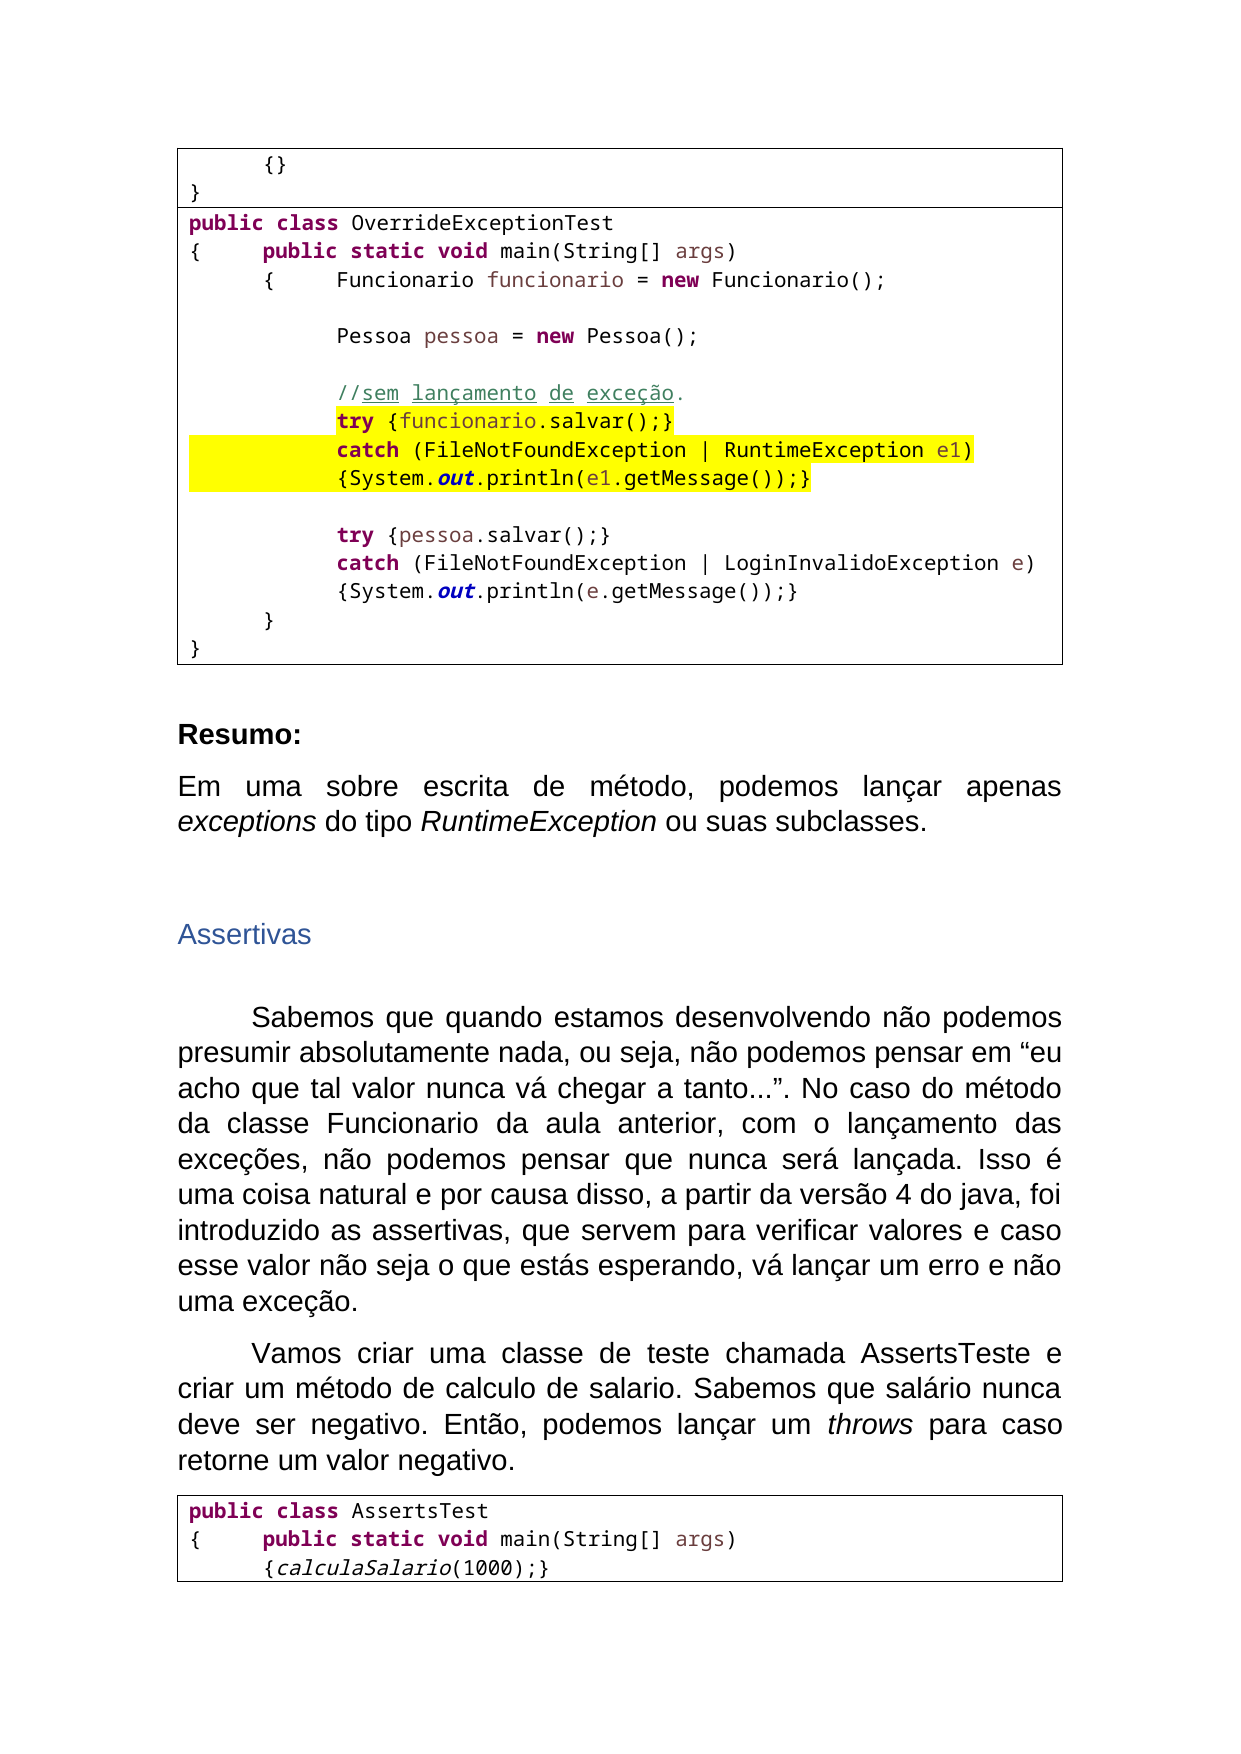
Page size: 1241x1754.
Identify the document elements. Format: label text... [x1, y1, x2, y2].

table_cell public class OverrideExceptionTest { public static void main(String[] args) { Funcionario funcionario = new Funcionario(); Pessoa pessoa = new Pessoa(); //sem lançamento de exceção. try {funcionario.salvar();} catch (FileNotFoundException | RuntimeException e1) {System.out.println(e1.getMessage());} try {pessoa.salvar();} catch (FileNotFoundException | LoginInvalidoException e) {System.out.println(e.getMessage());} } } [178, 208, 1062, 663]
table_cell public class Funcionario extends Pessoa { public void salvar() throws RuntimeException, FileNotFoundException {} } [178, 149, 1062, 207]
subtitle Assertivas [177, 917, 1063, 951]
text Resumo: [177, 717, 1063, 750]
text Em uma sobre escrita de método, podemos lançar apenas exceptions do tipo RuntimeException ou suas subclasses. [177, 769, 1063, 838]
